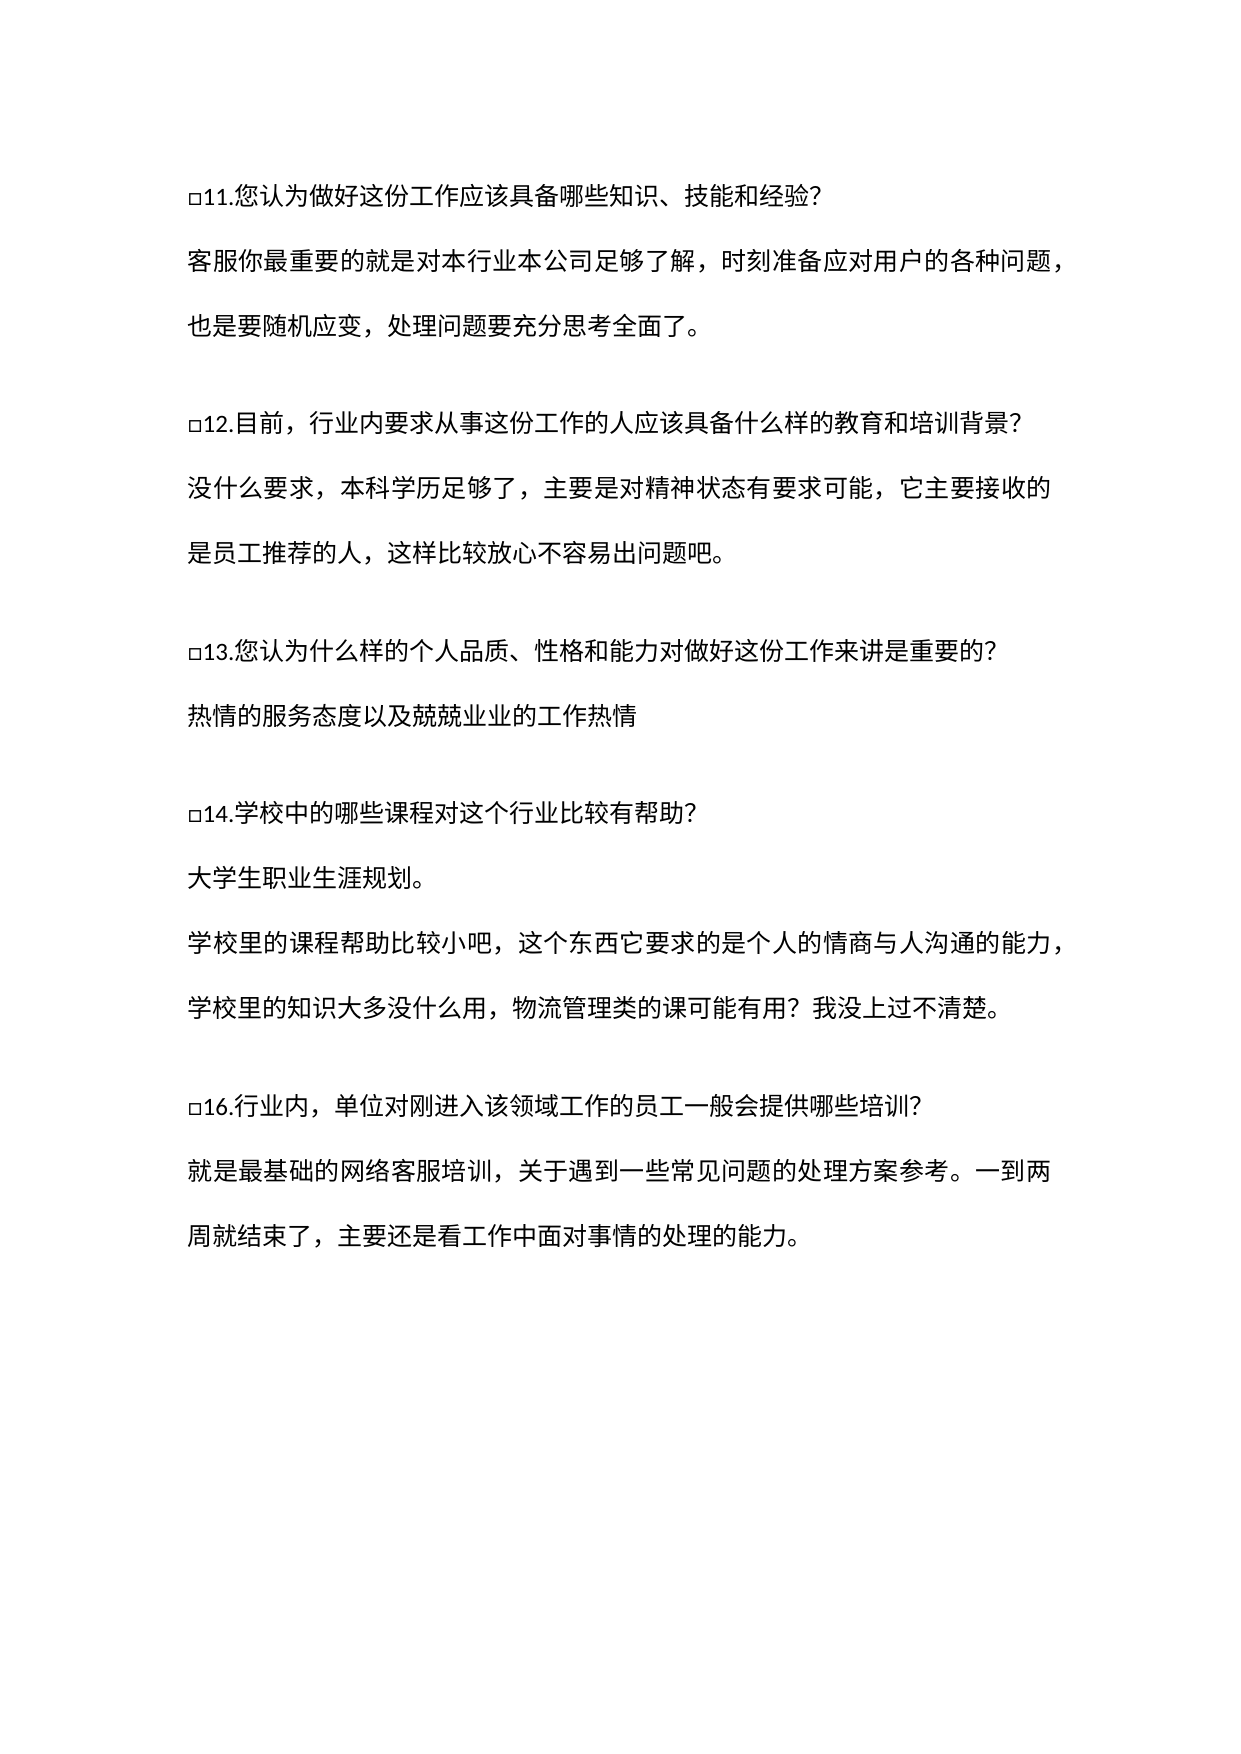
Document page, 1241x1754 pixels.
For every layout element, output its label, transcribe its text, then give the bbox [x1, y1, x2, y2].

text 热情的服务态度以及兢兢业业的工作热情 [187, 682, 1053, 747]
text 就是最基础的网络客服培训，关于遇到一些常见问题的处理方案参考。一到两周就结束了，主要还是看工作中面对事情的处理的能力。 [187, 1137, 1053, 1267]
text □12.目前，行业内要求从事这份工作的人应该具备什么样的教育和培训背景？ [187, 389, 1053, 454]
text 没什么要求，本科学历足够了，主要是对精神状态有要求可能，它主要接收的是员工推荐的人，这样比较放心不容易出问题吧。 [187, 454, 1053, 584]
text □13.您认为什么样的个人品质、性格和能力对做好这份工作来讲是重要的？ [187, 617, 1053, 682]
text □14.学校中的哪些课程对这个行业比较有帮助？ [187, 779, 1053, 844]
text 客服你最重要的就是对本行业本公司足够了解，时刻准备应对用户的各种问题，也是要随机应变，处理问题要充分思考全面了。 [187, 227, 1053, 357]
text □16.行业内，单位对刚进入该领域工作的员工一般会提供哪些培训？ [187, 1072, 1053, 1137]
text 学校里的课程帮助比较小吧，这个东西它要求的是个人的情商与人沟通的能力，学校里的知识大多没什么用，物流管理类的课可能有用？我没上过不清楚。 [187, 909, 1053, 1039]
text □11.您认为做好这份工作应该具备哪些知识、技能和经验？ [187, 162, 1053, 227]
text 大学生职业生涯规划。 [187, 844, 1053, 909]
